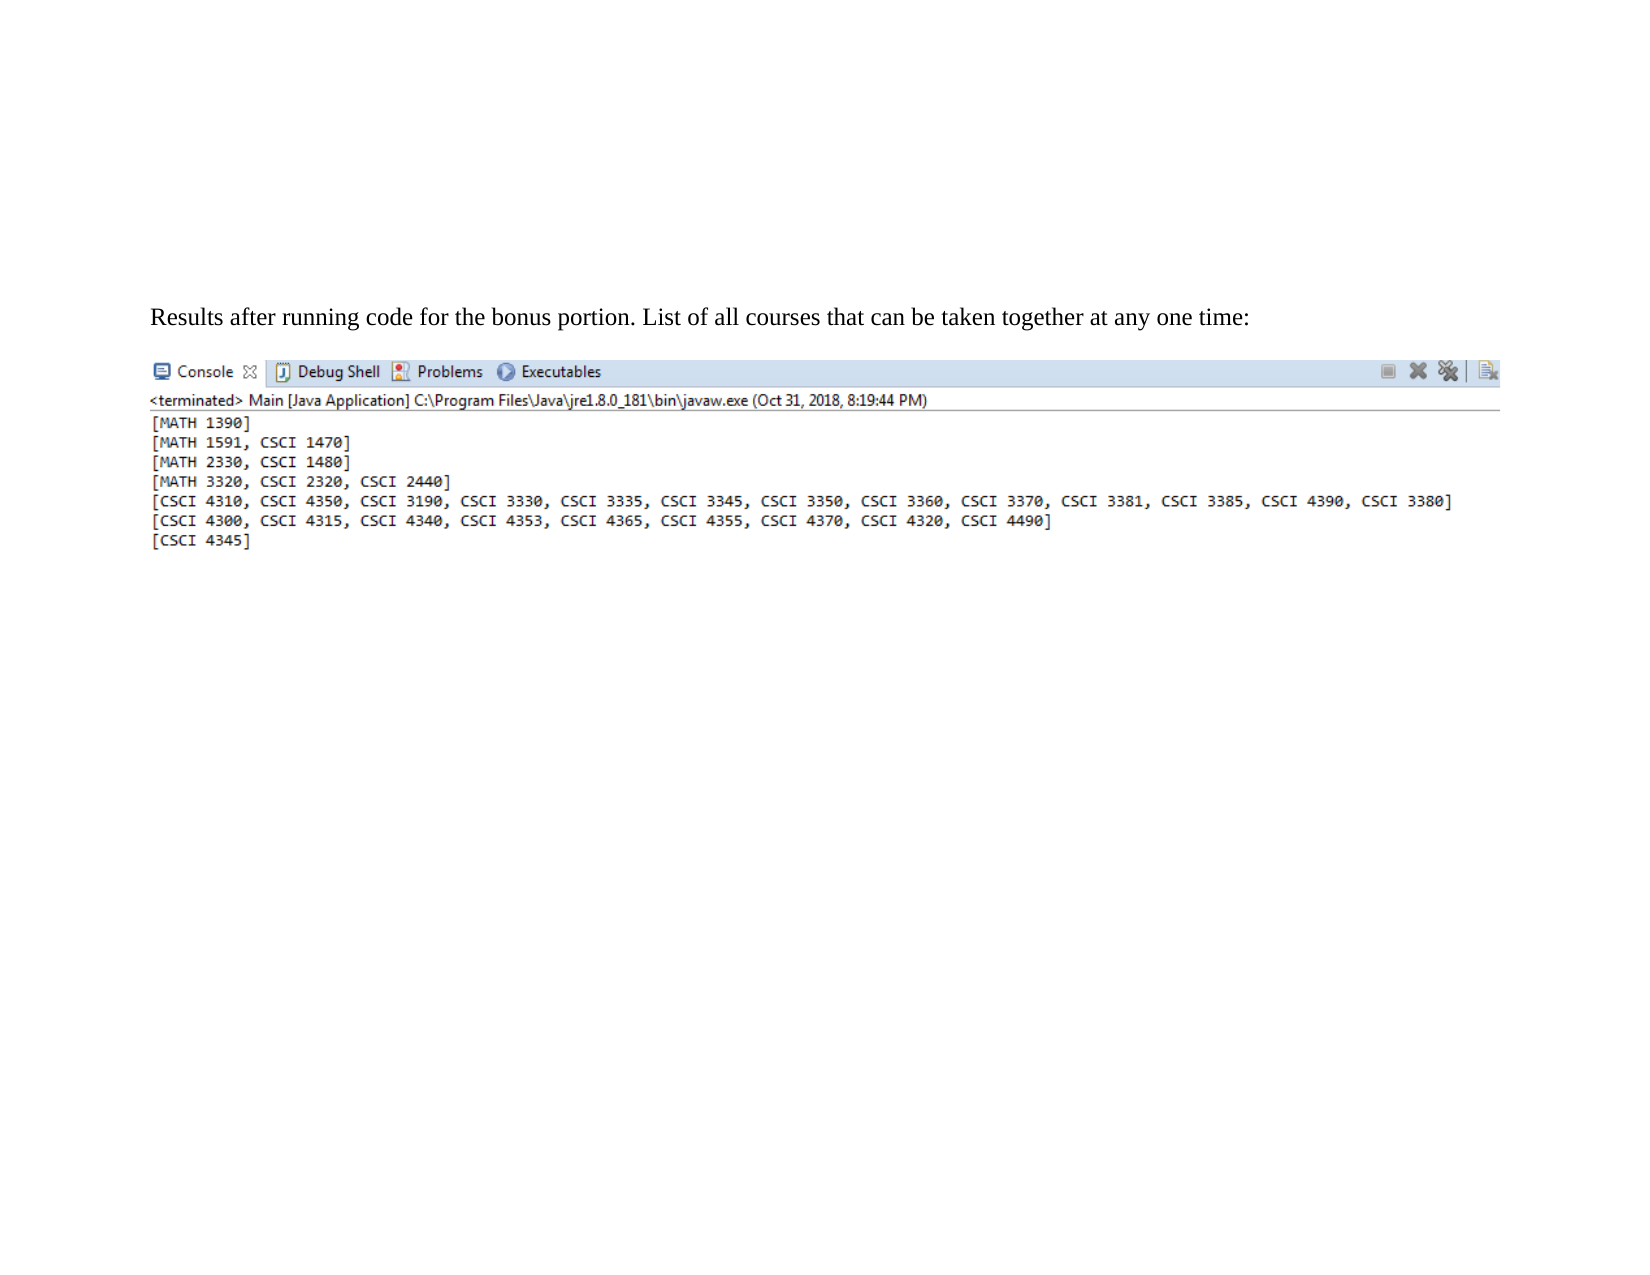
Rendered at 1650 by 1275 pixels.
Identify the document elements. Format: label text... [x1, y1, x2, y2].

text Results after running code for the bonus portion. List of all courses that can be taken together at any one time: [150, 302, 1500, 331]
picture [150, 360, 1500, 611]
